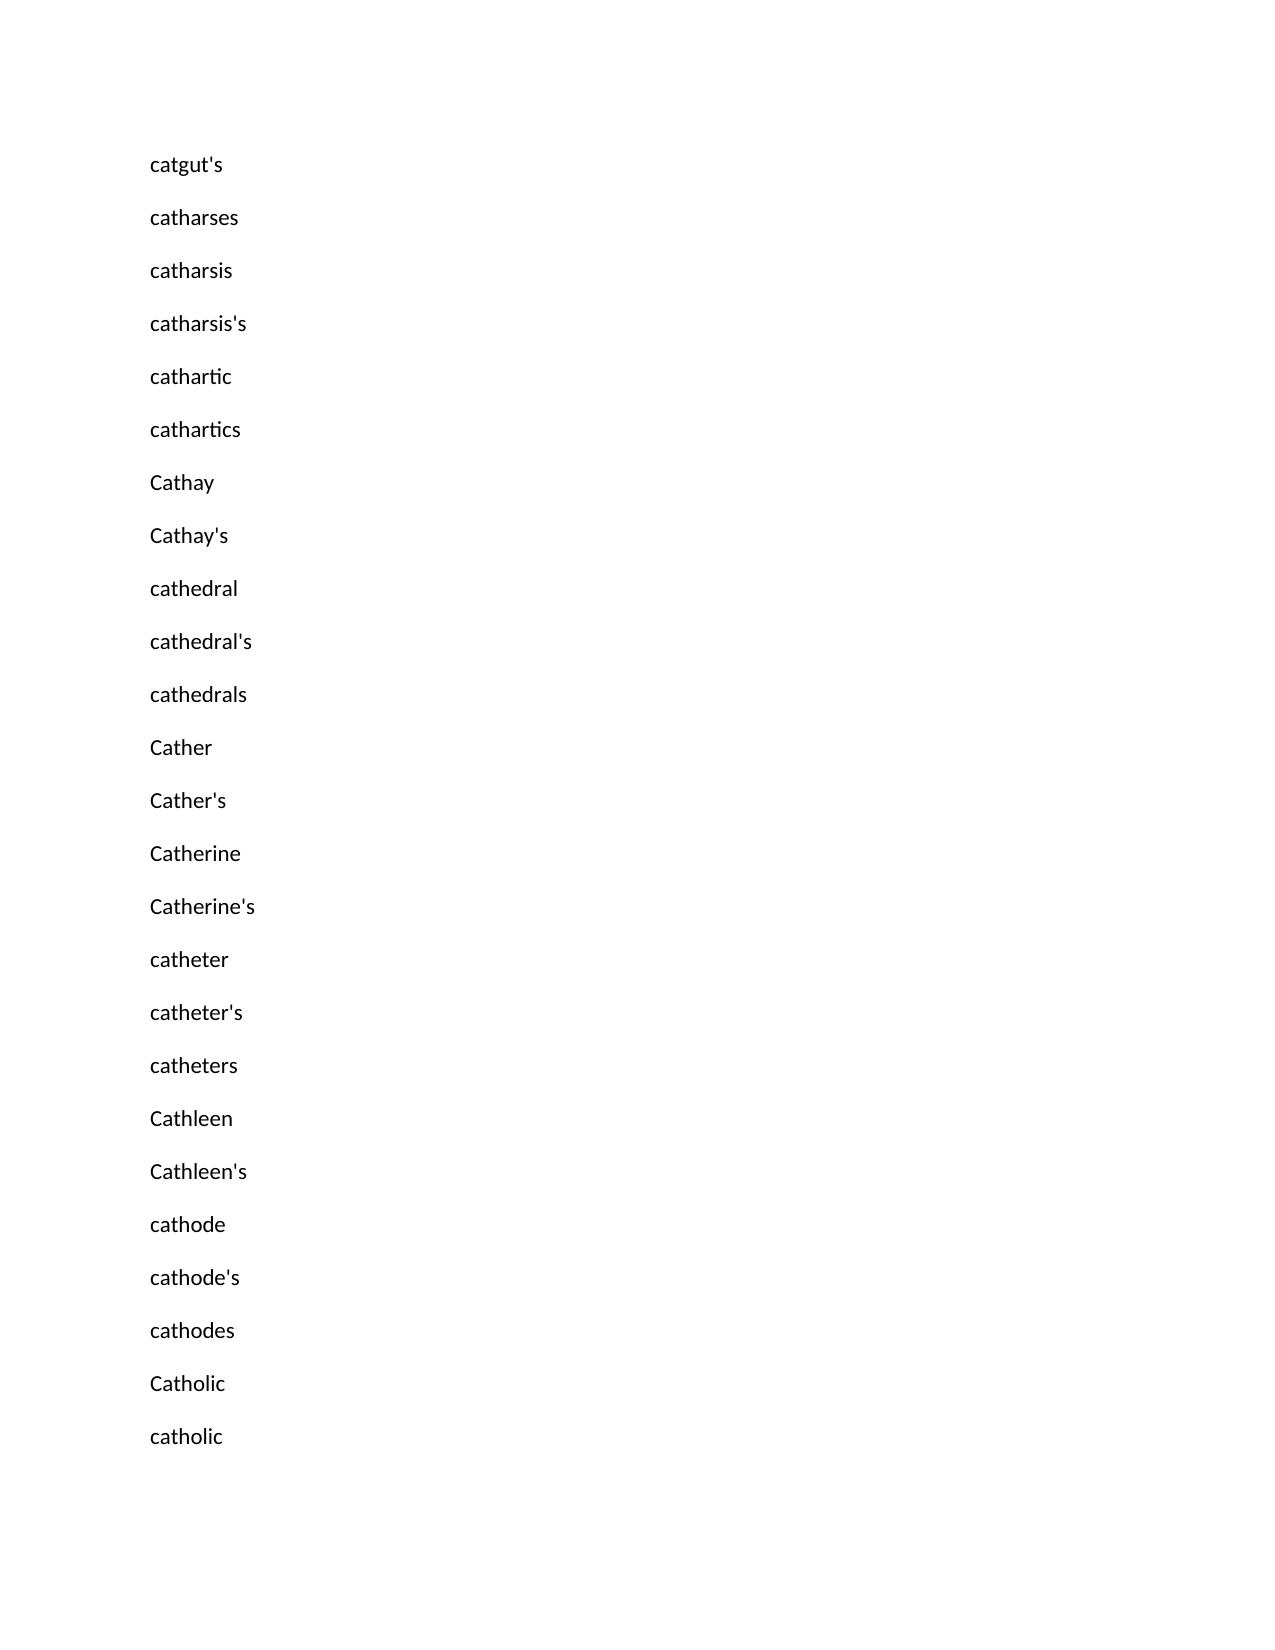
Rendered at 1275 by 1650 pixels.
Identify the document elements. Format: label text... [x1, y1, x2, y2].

text cathartics [150, 415, 1125, 443]
text catheters [150, 1051, 1125, 1079]
text catharsis's [150, 309, 1125, 337]
text cathode's [150, 1263, 1125, 1291]
text catholic [150, 1422, 1125, 1451]
text Cathay [150, 468, 1125, 496]
text Cather's [150, 786, 1125, 814]
text Catherine [150, 839, 1125, 867]
text cathedral [150, 574, 1125, 602]
text cathartic [150, 362, 1125, 390]
text catharses [150, 203, 1125, 231]
text Cathleen's [150, 1157, 1125, 1185]
text catharsis [150, 256, 1125, 284]
text cathedrals [150, 680, 1125, 708]
text Catherine's [150, 892, 1125, 920]
text Catholic [150, 1369, 1125, 1397]
text cathedral's [150, 627, 1125, 655]
text Cathleen [150, 1104, 1125, 1132]
text cathodes [150, 1316, 1125, 1344]
text catheter [150, 945, 1125, 973]
text catgut's [150, 150, 1125, 178]
text cathode [150, 1210, 1125, 1238]
text catheter's [150, 998, 1125, 1026]
text Cathay's [150, 521, 1125, 549]
text Cather [150, 733, 1125, 761]
